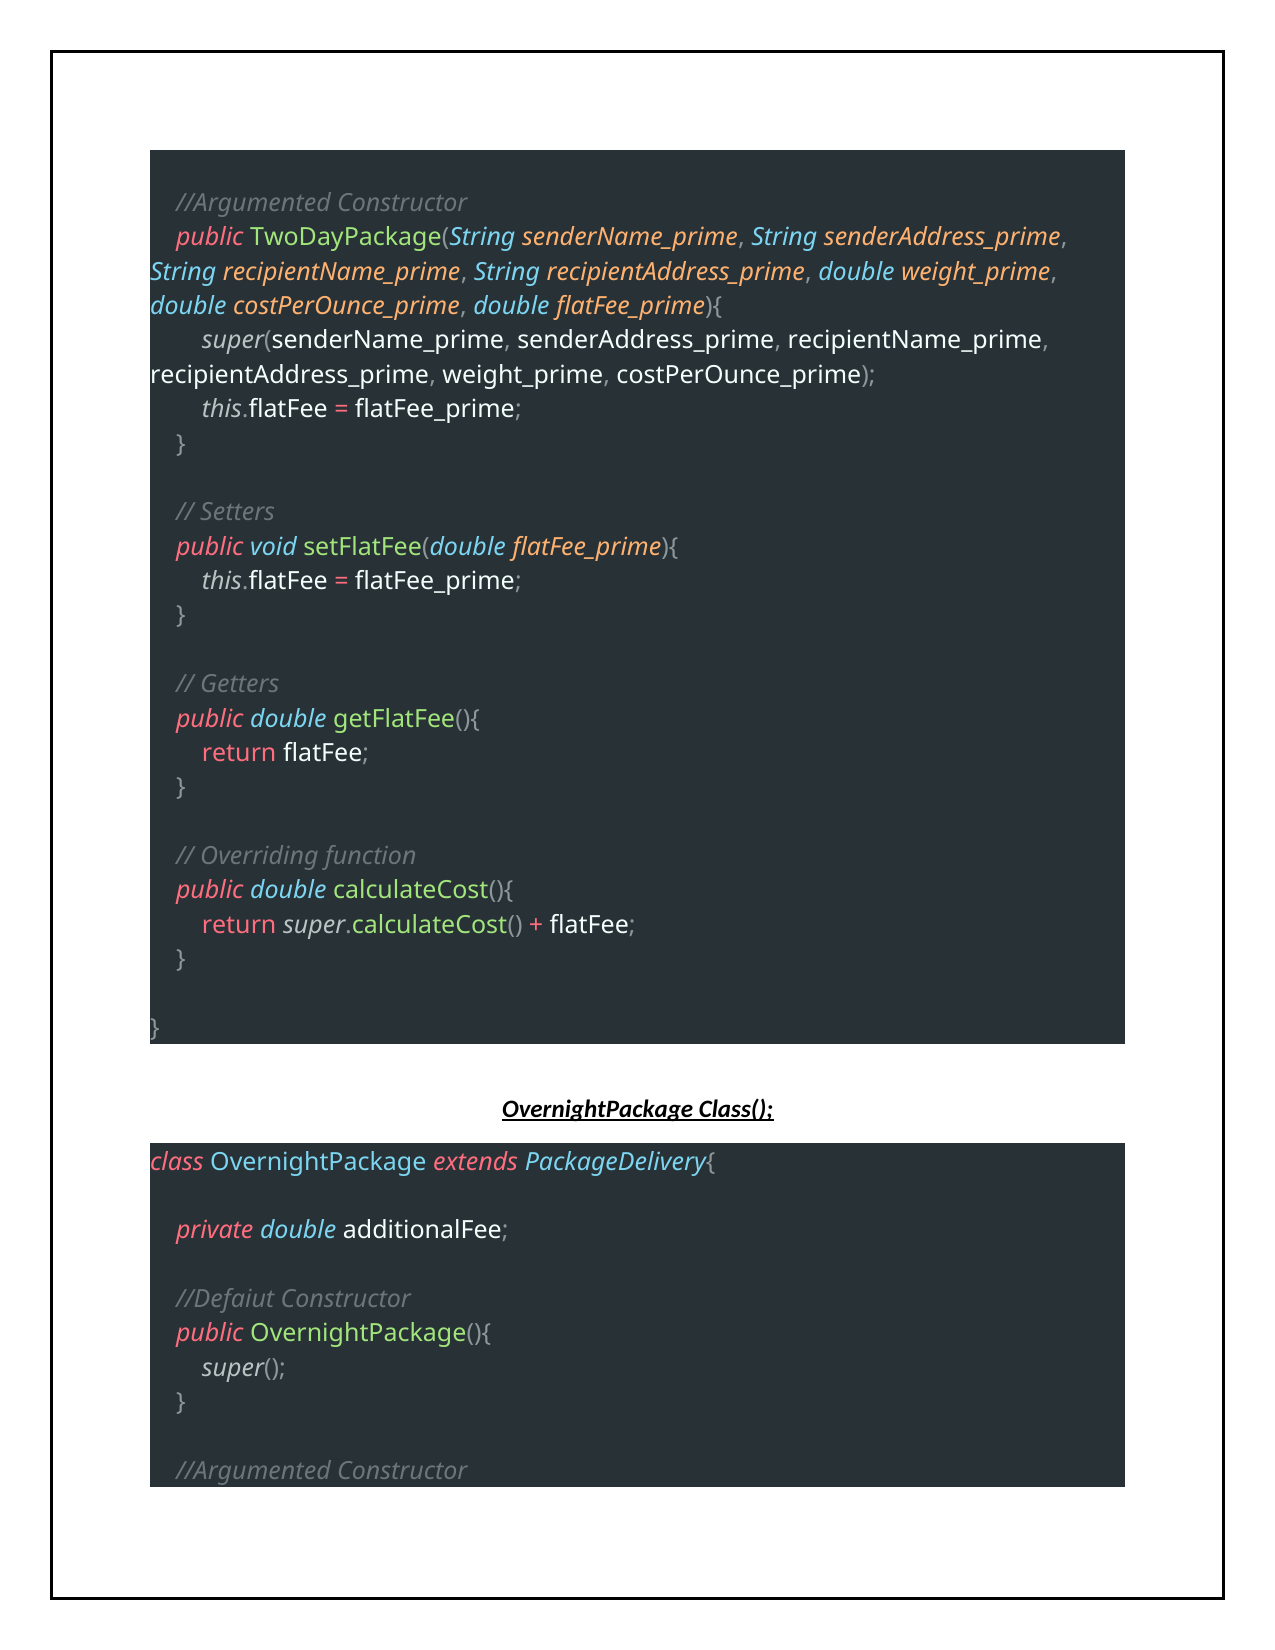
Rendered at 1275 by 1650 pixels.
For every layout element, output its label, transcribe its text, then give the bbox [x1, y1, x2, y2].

text // Getters [150, 666, 1125, 700]
text public OvernightPackage(){ [150, 1315, 1125, 1349]
text //Argumented Constructor [150, 184, 1125, 219]
text private double additionalFee; [150, 1212, 1125, 1246]
text public double calculateCost(){ [150, 872, 1125, 906]
text class OvernightPackage extends PackageDelivery{ [150, 1143, 1125, 1177]
text } [150, 597, 1125, 631]
text this.flatFee = flatFee_prime; [150, 562, 1125, 597]
text OvernightPackage Class(); [150, 1093, 1125, 1124]
text public double getFlatFee(){ [150, 700, 1125, 734]
text super(); [150, 1349, 1125, 1383]
text } [150, 1009, 1125, 1044]
text return flatFee; [150, 734, 1125, 769]
text this.flatFee = flatFee_prime; [150, 391, 1125, 425]
text // Setters [150, 494, 1125, 528]
text public TwoDayPackage(String senderName_prime, String senderAddress_prime, String recipientName_prime, String recipientAddress_prime, double weight_prime, double costPerOunce_prime, double flatFee_prime){ [150, 219, 1125, 322]
text } [150, 941, 1125, 975]
text super(senderName_prime, senderAddress_prime, recipientName_prime, recipientAddress_prime, weight_prime, costPerOunce_prime); [150, 322, 1125, 391]
text return super.calculateCost() + flatFee; [150, 906, 1125, 941]
text // Overriding function [150, 837, 1125, 872]
text } [150, 425, 1125, 459]
text //Defaiut Constructor [150, 1280, 1125, 1315]
text } [150, 769, 1125, 803]
text } [150, 1383, 1125, 1418]
text public void setFlatFee(double flatFee_prime){ [150, 528, 1125, 562]
text //Argumented Constructor [150, 1452, 1125, 1487]
